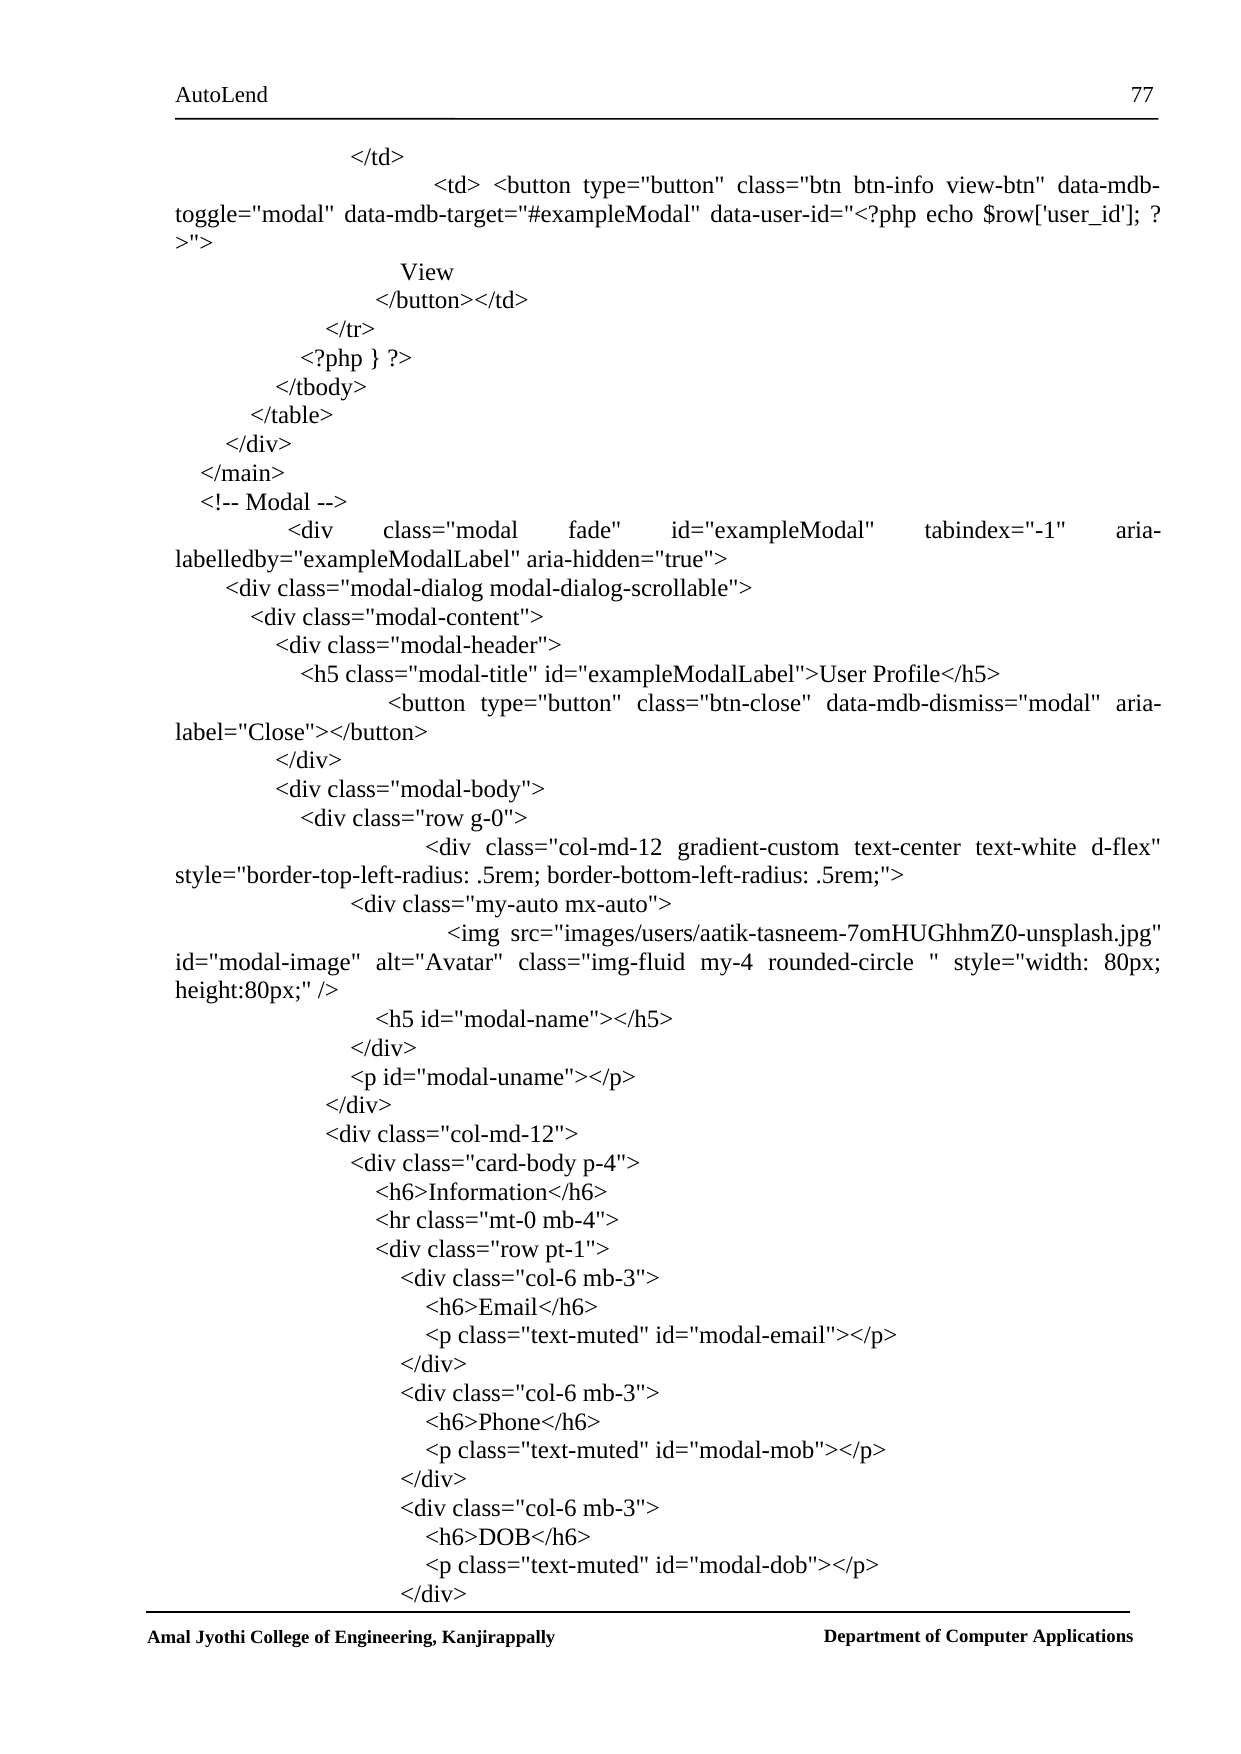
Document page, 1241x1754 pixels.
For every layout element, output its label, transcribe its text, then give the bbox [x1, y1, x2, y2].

text <div class="col-6 mb-3"> [175, 1493, 1162, 1522]
text </td> [175, 142, 1162, 170]
text <div class="col-6 mb-3"> [175, 1378, 1162, 1407]
text <div class="col-6 mb-3"> [175, 1263, 1162, 1292]
text <p class="text-muted" id="modal-mob"></p> [175, 1435, 1162, 1464]
text <div class="card-body p-4"> [175, 1148, 1162, 1177]
text <p class="text-muted" id="modal-dob"></p> [175, 1550, 1162, 1579]
text <div class="modal-header"> [175, 630, 1162, 659]
text <div class="modal fade" id="exampleModal" tabindex="-1" aria-labelledby="exampleModalLabel" aria-hidden="true"> [175, 515, 1162, 573]
text </div> [175, 1090, 1162, 1119]
text </div> [175, 1579, 1162, 1608]
text </button></td> [175, 285, 1162, 314]
text <p class="text-muted" id="modal-email"></p> [175, 1320, 1162, 1349]
text <td> <button type="button" class="btn btn-info view-btn" data-mdb-toggle="modal" data-mdb-target="#exampleModal" data-user-id="<?php echo $row['user_id']; ?>"> [175, 170, 1162, 257]
text <div class="row g-0"> [175, 803, 1162, 832]
text <h5 id="modal-name"></h5> [175, 1004, 1162, 1033]
text <div class="modal-body"> [175, 774, 1162, 803]
text <p id="modal-uname"></p> [175, 1062, 1162, 1090]
text View [175, 257, 1162, 285]
text <h6>Email</h6> [175, 1292, 1162, 1320]
text <div class="modal-content"> [175, 602, 1162, 630]
text <?php } ?> [175, 343, 1162, 372]
text </div> [175, 745, 1162, 774]
text </div> [175, 1464, 1162, 1493]
text <div class="row pt-1"> [175, 1234, 1162, 1263]
text <div class="modal-dialog modal-dialog-scrollable"> [175, 573, 1162, 602]
text <div class="col-md-12 gradient-custom text-center text-white d-flex" style="border-top-left-radius: .5rem; border-bottom-left-radius: .5rem;"> [175, 832, 1162, 889]
text <div class="my-auto mx-auto"> [175, 889, 1162, 918]
text <img src="images/users/aatik-tasneem-7omHUGhhmZ0-unsplash.jpg" id="modal-image" alt="Avatar" class="img-fluid my-4 rounded-circle " style="width: 80px; height:80px;" /> [175, 918, 1162, 1004]
text </div> [175, 429, 1162, 458]
text <div class="col-md-12"> [175, 1119, 1162, 1148]
text </main> [175, 458, 1162, 487]
text <h6>DOB</h6> [175, 1522, 1162, 1550]
text </div> [175, 1033, 1162, 1062]
text </tr> [175, 314, 1162, 343]
text <h5 class="modal-title" id="exampleModalLabel">User Profile</h5> [175, 659, 1162, 688]
text <h6>Information</h6> [175, 1177, 1162, 1205]
text </div> [175, 1349, 1162, 1378]
text <h6>Phone</h6> [175, 1407, 1162, 1435]
text </table> [175, 400, 1162, 429]
text <hr class="mt-0 mb-4"> [175, 1205, 1162, 1234]
text </tbody> [175, 372, 1162, 400]
text <!-- Modal --> [175, 487, 1162, 515]
text <button type="button" class="btn-close" data-mdb-dismiss="modal" aria-label="Close"></button> [175, 688, 1162, 745]
